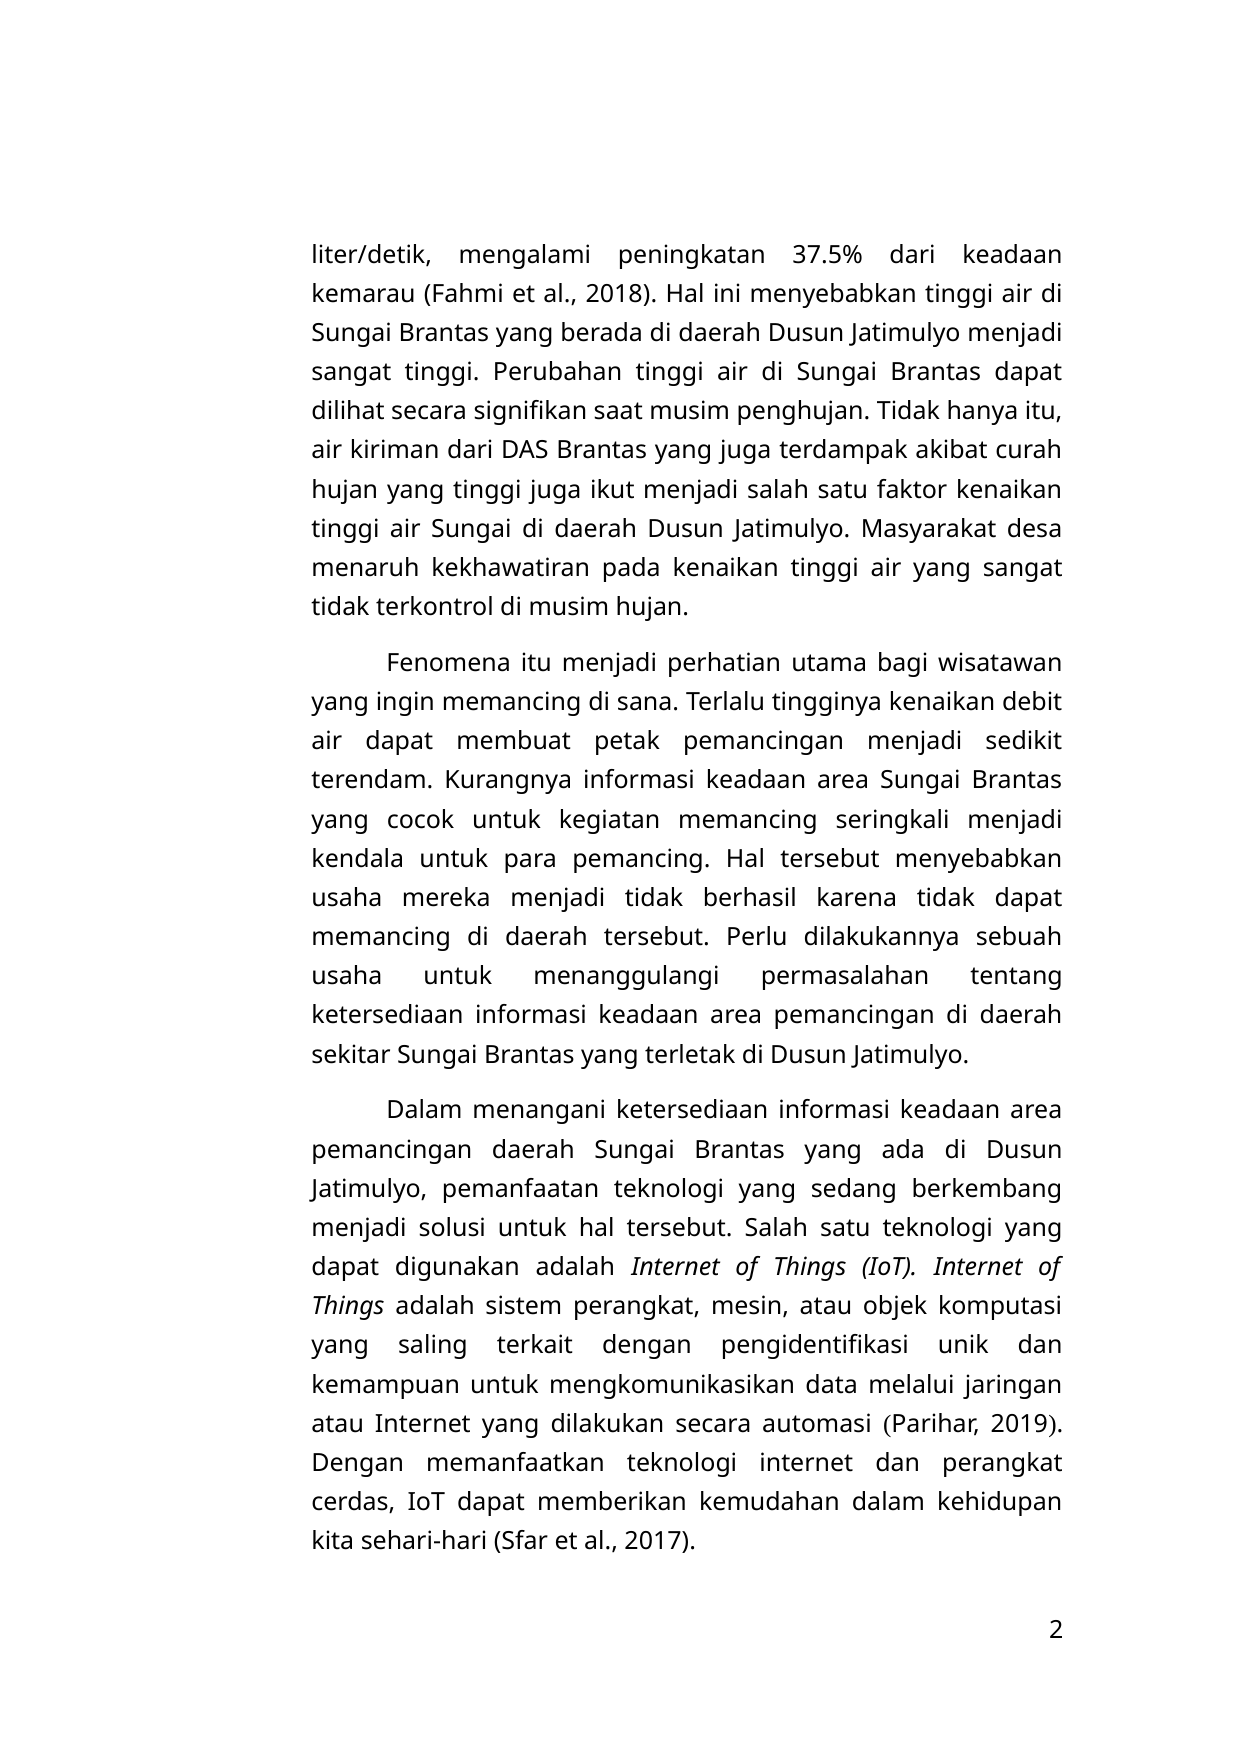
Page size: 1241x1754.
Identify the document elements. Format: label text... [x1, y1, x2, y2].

text Dalam menangani ketersediaan informasi keadaan area pemancingan daerah Sungai Brantas yang ada di Dusun Jatimulyo, pemanfaatan teknologi yang sedang berkembang menjadi solusi untuk hal tersebut. Salah satu teknologi yang dapat digunakan adalah Internet of Things (IoT). Internet of Things adalah sistem perangkat, mesin, atau objek komputasi yang saling terkait dengan pengidentifikasi unik dan kemampuan untuk mengkomunikasikan data melalui jaringan atau Internet yang dilakukan secara automasi (Parihar, 2019). Dengan memanfaatkan teknologi internet dan perangkat cerdas, IoT dapat memberikan kemudahan dalam kehidupan kita sehari-hari (Sfar et al., 2017). [311, 1092, 1063, 1557]
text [311, 236, 1063, 623]
text Fenomena itu menjadi perhatian utama bagi wisatawan yang ingin memancing di sana. Terlalu tingginya kenaikan debit air dapat membuat petak pemancingan menjadi sedikit terendam. Kurangnya informasi keadaan area Sungai Brantas yang cocok untuk kegiatan memancing seringkali menjadi kendala untuk para pemancing. Hal tersebut menyebabkan usaha mereka menjadi tidak berhasil karena tidak dapat memancing di daerah tersebut. Perlu dilakukannya sebuah usaha untuk menanggulangi permasalahan tentang ketersediaan informasi keadaan area pemancingan di daerah sekitar Sungai Brantas yang terletak di Dusun Jatimulyo. [311, 644, 1063, 1070]
